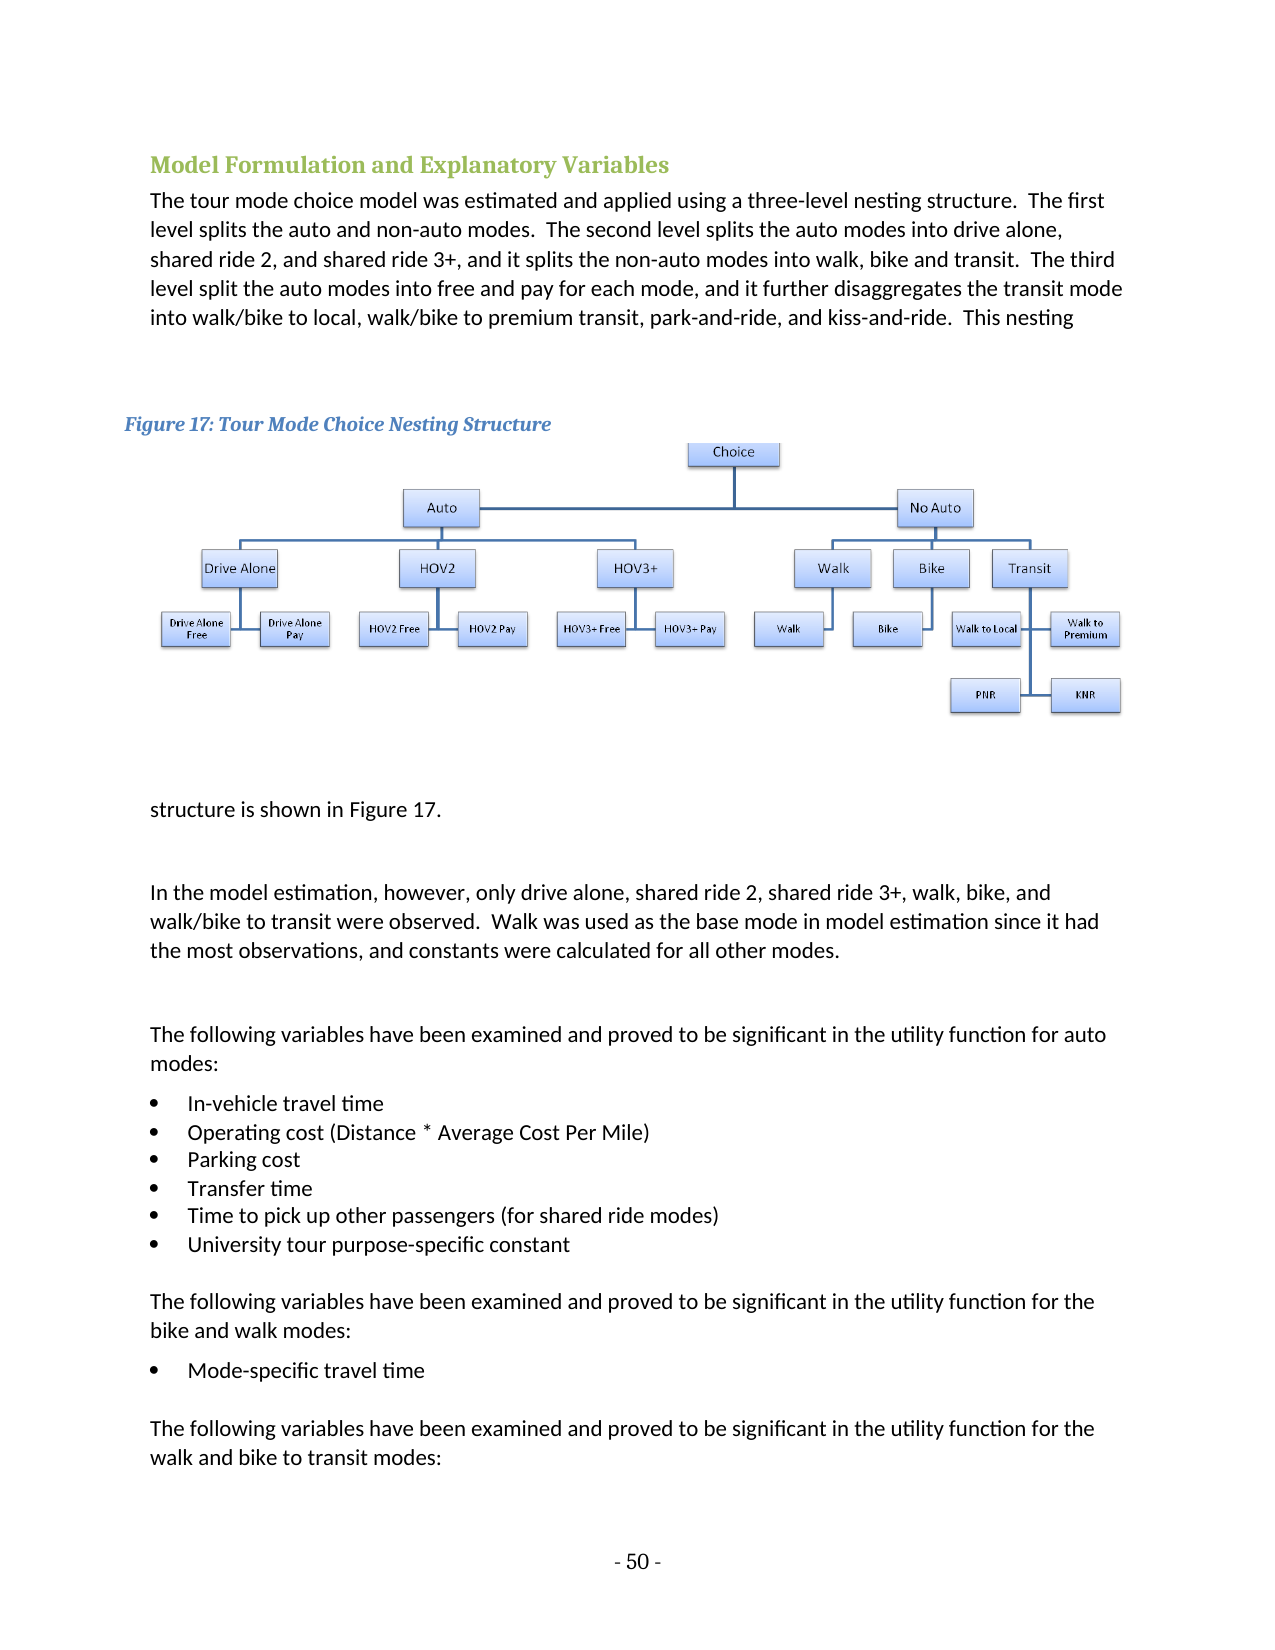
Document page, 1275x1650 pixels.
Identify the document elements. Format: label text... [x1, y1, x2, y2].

text The following variables have been examined and proved to be significant in the utility function for auto modes: [150, 1019, 1125, 1077]
list University tour purpose-specific constant [150, 1230, 1038, 1258]
subtitle Model Formulation and Explanatory Variables [150, 150, 1125, 179]
picture [150, 343, 1125, 794]
list Transfer time [150, 1174, 1038, 1202]
list In-vehicle travel time [150, 1089, 1038, 1118]
text In the model estimation, however, only drive alone, shared ride 2, shared ride 3+, walk, bike, and walk/bike to transit were observed. Walk was used as the base mode in model estimation since it had the most observations, and constants were calculated for all other modes. [150, 877, 1125, 964]
text The following variables have been examined and proved to be significant in the utility function for the walk and bike to transit modes: [150, 1413, 1125, 1471]
list Operating cost (Distance * Average Cost Per Mile) [150, 1118, 1038, 1146]
list Time to pick up other passengers (for shared ride modes) [150, 1202, 1038, 1230]
list Parking cost [150, 1146, 1038, 1174]
text The tour mode choice model was estimated and applied using a three-level nesting structure. The first level splits the auto and non-auto modes. The second level splits the auto modes into drive alone, shared ride 2, and shared ride 3+, and it splits the non-auto modes into walk, bike and transit. The third level split the auto modes into free and pay for each mode, and it further disaggregates the transit mode into walk/bike to local, walk/bike to premium transit, park-and-ride, and kiss-and-ride. This nesting structure is shown in Figure 17. [150, 185, 1125, 343]
text The following variables have been examined and proved to be significant in the utility function for the bike and walk modes: [150, 1286, 1125, 1344]
list Mode-specific travel time [150, 1357, 1038, 1384]
